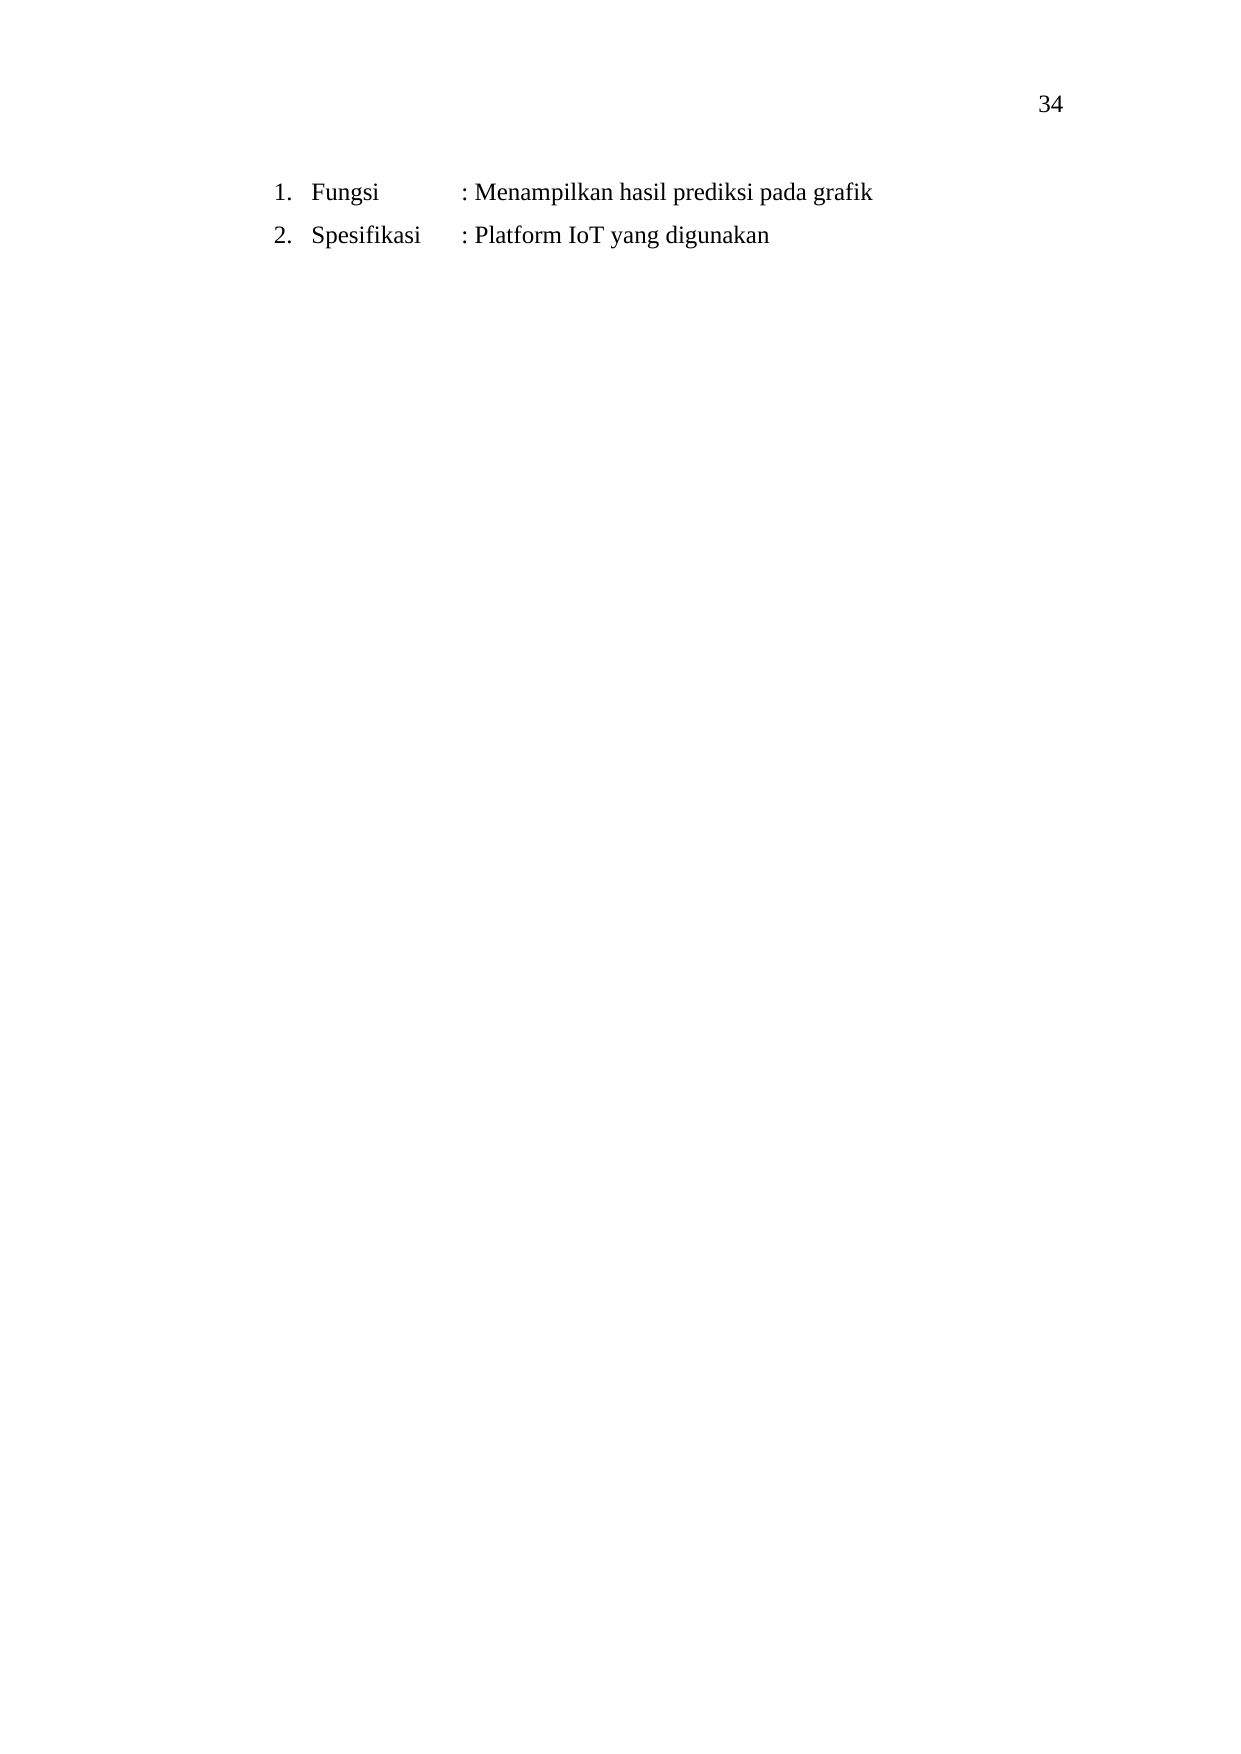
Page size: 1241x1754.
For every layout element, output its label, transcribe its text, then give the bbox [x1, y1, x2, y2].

list Fungsi : Menampilkan hasil prediksi pada grafik [274, 177, 1063, 206]
list Spesifikasi : Platform IoT yang digunakan [274, 220, 1063, 249]
